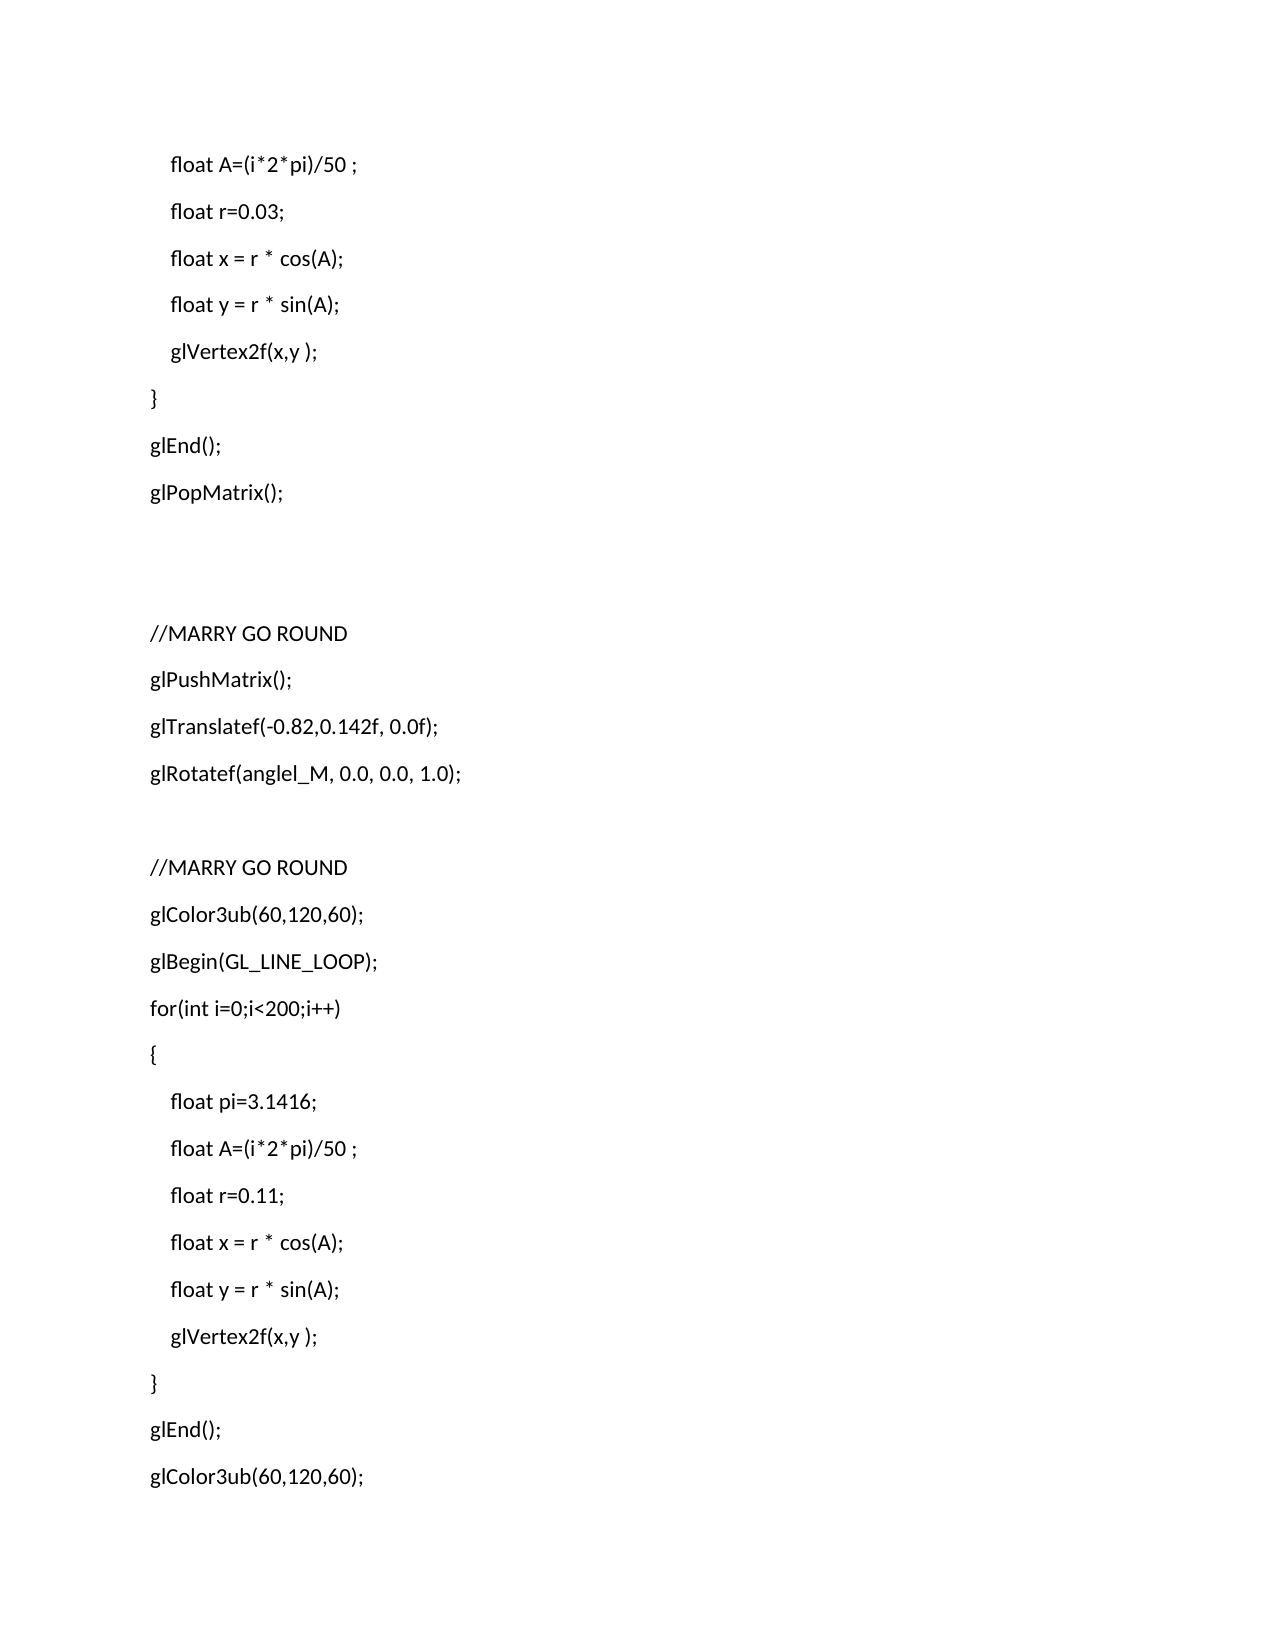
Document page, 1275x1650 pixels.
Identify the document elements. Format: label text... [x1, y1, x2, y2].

text float x = r * cos(A); [150, 1228, 1125, 1256]
text //MARRY GO ROUND [150, 853, 1125, 881]
text glVertex2f(x,y ); [150, 337, 1125, 366]
text float A=(i*2*pi)/50 ; [150, 1134, 1125, 1162]
text glEnd(); [150, 1416, 1125, 1444]
text glVertex2f(x,y ); [150, 1322, 1125, 1350]
text float pi=3.1416; [150, 1087, 1125, 1116]
text glEnd(); [150, 431, 1125, 459]
text float x = r * cos(A); [150, 244, 1125, 272]
text glPopMatrix(); [150, 478, 1125, 506]
text glPushMatrix(); [150, 666, 1125, 694]
text glColor3ub(60,120,60); [150, 900, 1125, 928]
text float A=(i*2*pi)/50 ; [150, 150, 1125, 178]
text for(int i=0;i<200;i++) [150, 994, 1125, 1022]
text glTranslatef(-0.82,0.142f, 0.0f); [150, 712, 1125, 741]
text } [150, 384, 1125, 412]
text glBegin(GL_LINE_LOOP); [150, 947, 1125, 975]
text { [150, 1041, 1125, 1069]
text float y = r * sin(A); [150, 291, 1125, 319]
text glColor3ub(60,120,60); [150, 1462, 1125, 1491]
text float y = r * sin(A); [150, 1275, 1125, 1303]
text float r=0.11; [150, 1181, 1125, 1209]
text glRotatef(anglel_M, 0.0, 0.0, 1.0); [150, 759, 1125, 787]
text float r=0.03; [150, 197, 1125, 225]
text //MARRY GO ROUND [150, 619, 1125, 647]
text } [150, 1369, 1125, 1397]
